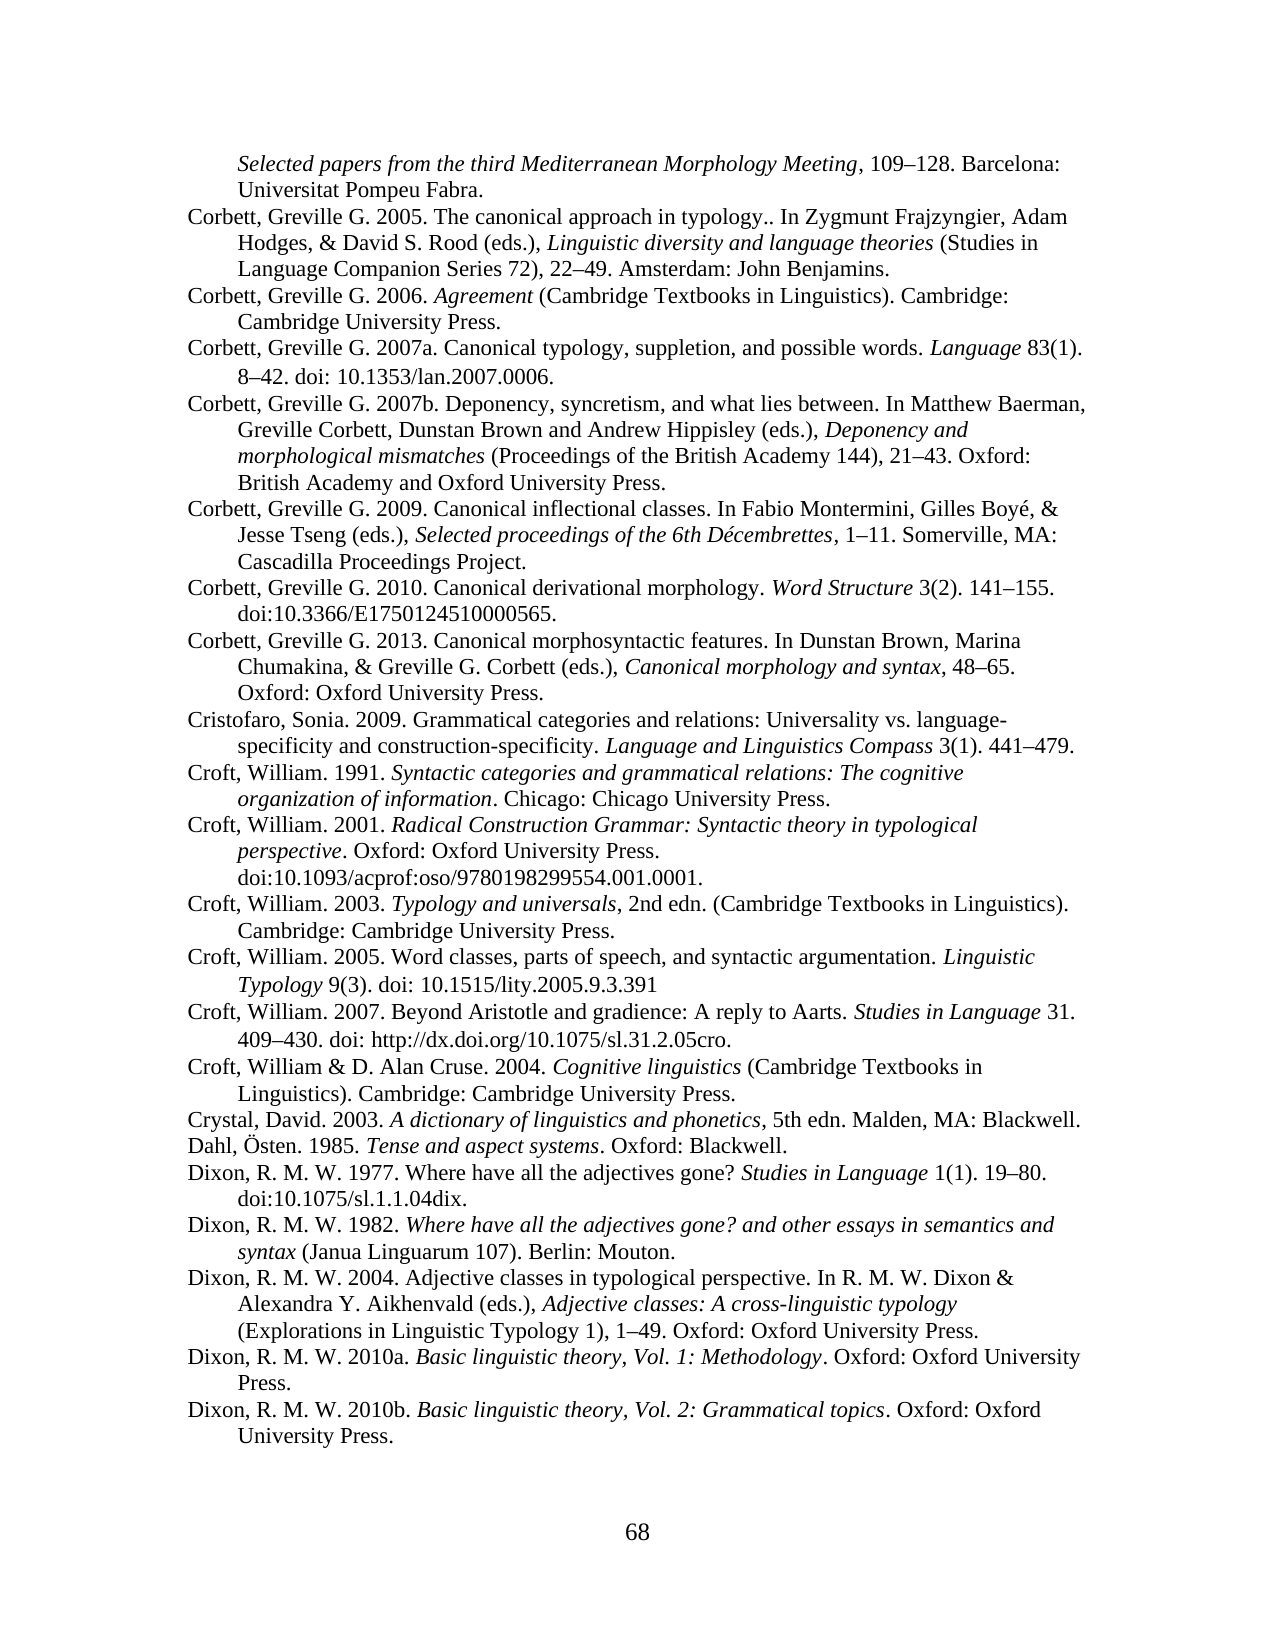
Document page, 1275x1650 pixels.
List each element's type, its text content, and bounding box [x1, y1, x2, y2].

text Corbett, Greville G. 2007b. Deponency, syncretism, and what lies between. In Matthew Baerman, Greville Corbett, Dunstan Brown and Andrew Hippisley (eds.), Deponency and morphological mismatches (Proceedings of the British Academy 144), 21–43. Oxford: British Academy and Oxford University Press. [187, 389, 1087, 495]
text Dixon, R. M. W. 2010b. Basic linguistic theory, Vol. 2: Grammatical topics. Oxford: Oxford University Press. [187, 1396, 1087, 1448]
text Corbett, Greville G. 2007a. Canonical typology, suppletion, and possible words. Language 83(1). 8–42. doi: 10.1353/lan.2007.0006. [187, 334, 1087, 389]
text Croft, William. 2005. Word classes, parts of speech, and syntactic argumentation. Linguistic Typology 9(3). doi: 10.1515/lity.2005.9.3.391 [187, 943, 1087, 998]
text Dixon, R. M. W. 2004. Adjective classes in typological perspective. In R. M. W. Dixon & Alexandra Y. Aikhenvald (eds.), Adjective classes: A cross-linguistic typology (Explorations in Linguistic Typology 1), 1–49. Oxford: Oxford University Press. [187, 1264, 1087, 1343]
text Corbett, Greville G. 2009. Canonical inflectional classes. In Fabio Montermini, Gilles Boyé, & Jesse Tseng (eds.), Selected proceedings of the 6th Décembrettes, 1–11. Somerville, MA: Cascadilla Proceedings Project. [187, 495, 1087, 574]
text Dixon, R. M. W. 1982. Where have all the adjectives gone? and other essays in semantics and syntax (Janua Linguarum 107). Berlin: Mouton. [187, 1211, 1087, 1264]
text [187, 150, 1087, 203]
text Corbett, Greville G. 2010. Canonical derivational morphology. Word Structure 3(2). 141–155. doi:10.3366/E1750124510000565. [187, 574, 1087, 627]
text Cristofaro, Sonia. 2009. Grammatical categories and relations: Universality vs. language-specificity and construction-specificity. Language and Linguistics Compass 3(1). 441–479. [187, 706, 1087, 758]
text Croft, William. 2001. Radical Construction Grammar: Syntactic theory in typological perspective. Oxford: Oxford University Press. doi:10.1093/acprof:oso/9780198299554.001.0001. [187, 811, 1087, 890]
text Croft, William. 1991. Syntactic categories and grammatical relations: The cognitive organization of information. Chicago: Chicago University Press. [187, 758, 1087, 811]
text Croft, William. 2003. Typology and universals, 2nd edn. (Cambridge Textbooks in Linguistics). Cambridge: Cambridge University Press. [187, 890, 1087, 943]
text Corbett, Greville G. 2013. Canonical morphosyntactic features. In Dunstan Brown, Marina Chumakina, & Greville G. Corbett (eds.), Canonical morphology and syntax, 48–65. Oxford: Oxford University Press. [187, 627, 1087, 706]
text Corbett, Greville G. 2005. The canonical approach in typology.. In Zygmunt Frajzyngier, Adam Hodges, & David S. Rood (eds.), Linguistic diversity and language theories (Studies in Language Companion Series 72), 22–49. Amsterdam: John Benjamins. [187, 203, 1087, 282]
text Croft, William & D. Alan Cruse. 2004. Cognitive linguistics (Cambridge Textbooks in Linguistics). Cambridge: Cambridge University Press. [187, 1053, 1087, 1106]
text Dixon, R. M. W. 2010a. Basic linguistic theory, Vol. 1: Methodology. Oxford: Oxford University Press. [187, 1343, 1087, 1396]
text Crystal, David. 2003. A dictionary of linguistics and phonetics, 5th edn. Malden, MA: Blackwell. [187, 1106, 1087, 1132]
text Dahl, Östen. 1985. Tense and aspect systems. Oxford: Blackwell. [187, 1132, 1087, 1159]
text Corbett, Greville G. 2006. Agreement (Cambridge Textbooks in Linguistics). Cambridge: Cambridge University Press. [187, 282, 1087, 334]
text Croft, William. 2007. Beyond Aristotle and gradience: A reply to Aarts. Studies in Language 31. 409–430. doi: http://dx.doi.org/10.1075/sl.31.2.05cro. [187, 998, 1087, 1053]
text Dixon, R. M. W. 1977. Where have all the adjectives gone? Studies in Language 1(1). 19–80. doi:10.1075/sl.1.1.04dix. [187, 1159, 1087, 1211]
